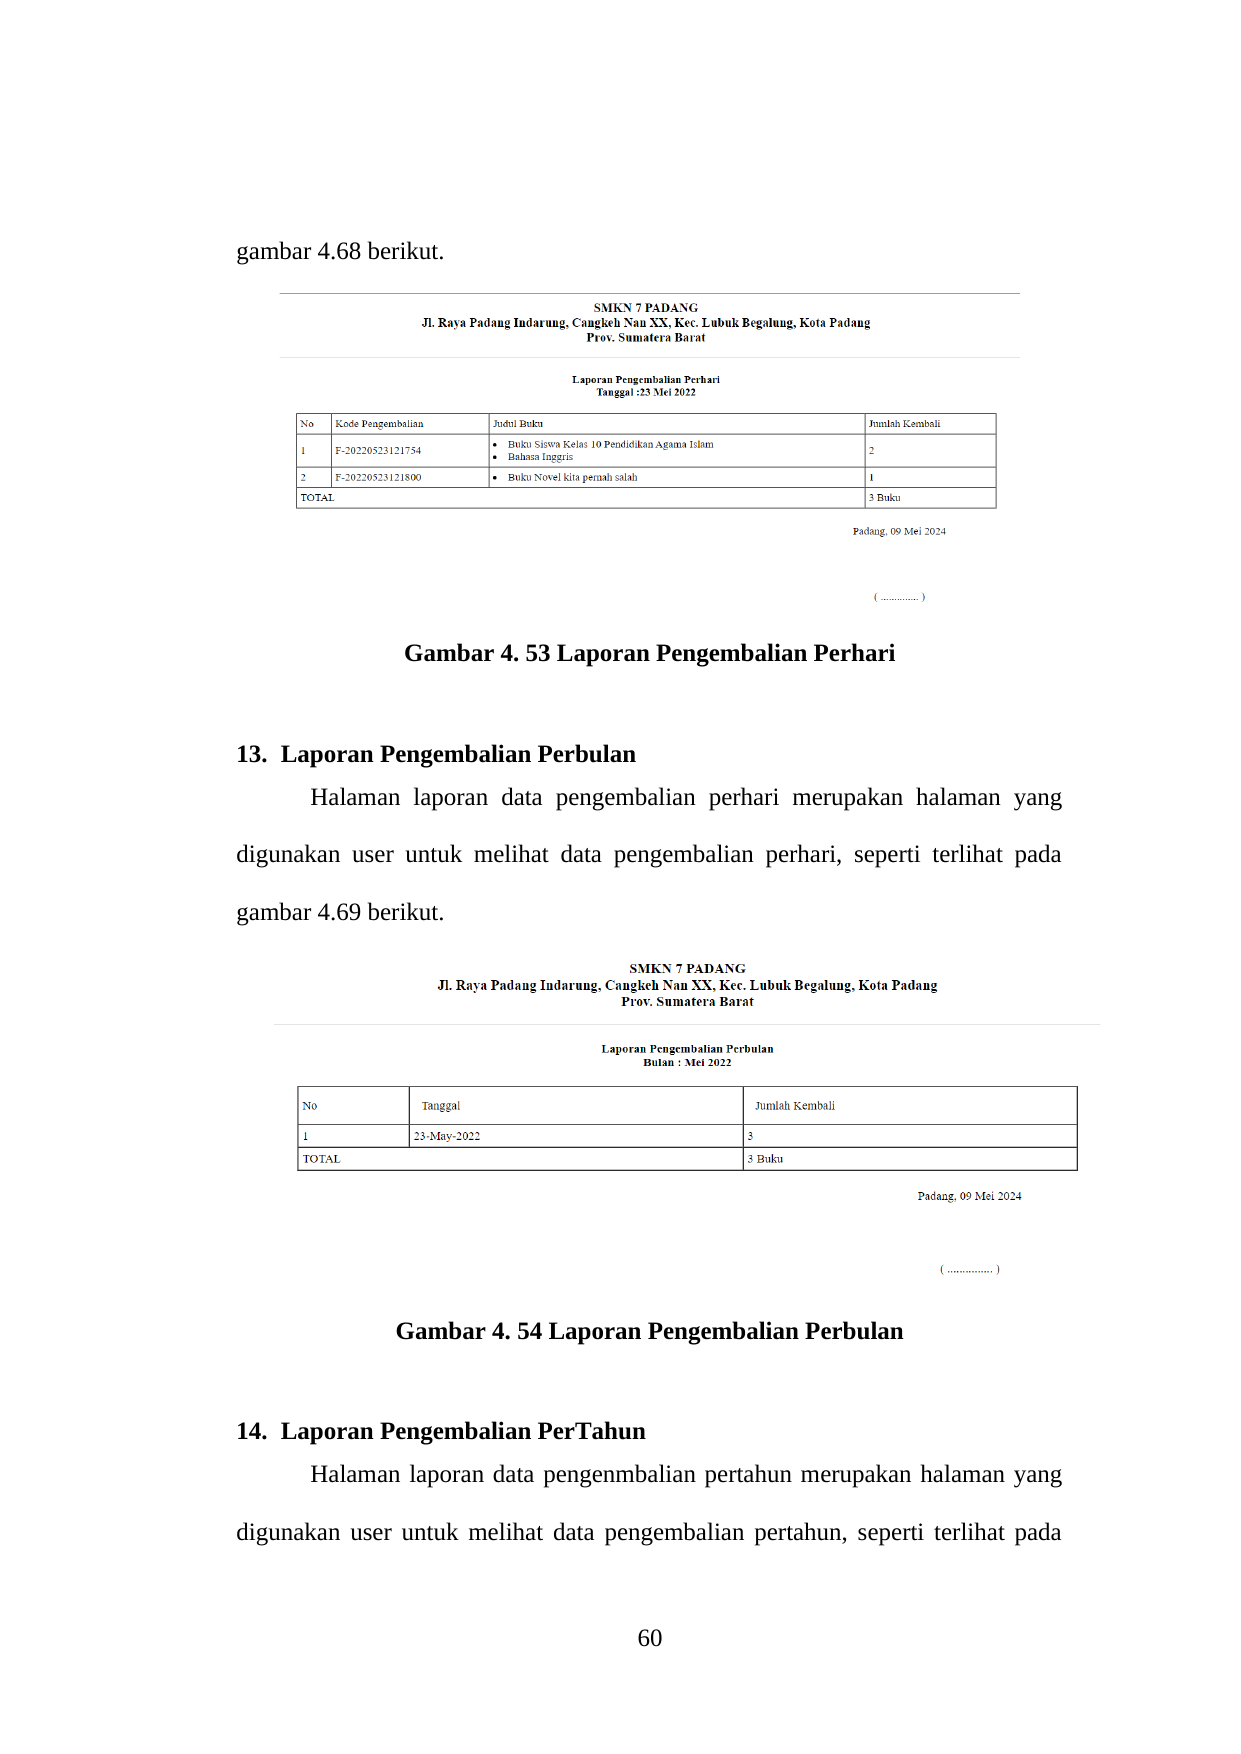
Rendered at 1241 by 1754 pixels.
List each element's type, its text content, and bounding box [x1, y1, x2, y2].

list Laporan Pengembalian PerTahun [236, 1416, 1063, 1445]
text Halaman laporan data pengembalian perhari merupakan halaman yang digunakan user untuk melihat data pengembalian perhari, seperti terlihat pada gambar 4.69 berikut. [236, 782, 1063, 926]
picture [279, 293, 1020, 624]
picture [273, 954, 1101, 1302]
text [236, 1459, 1063, 1546]
list Laporan Pengembalian Perbulan [236, 739, 1063, 768]
text Gambar 4. 54 Laporan Pengembalian Perbulan [236, 1316, 1063, 1344]
text Gambar 4. 53 Laporan Pengembalian Perhari [236, 638, 1063, 667]
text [236, 236, 1063, 265]
